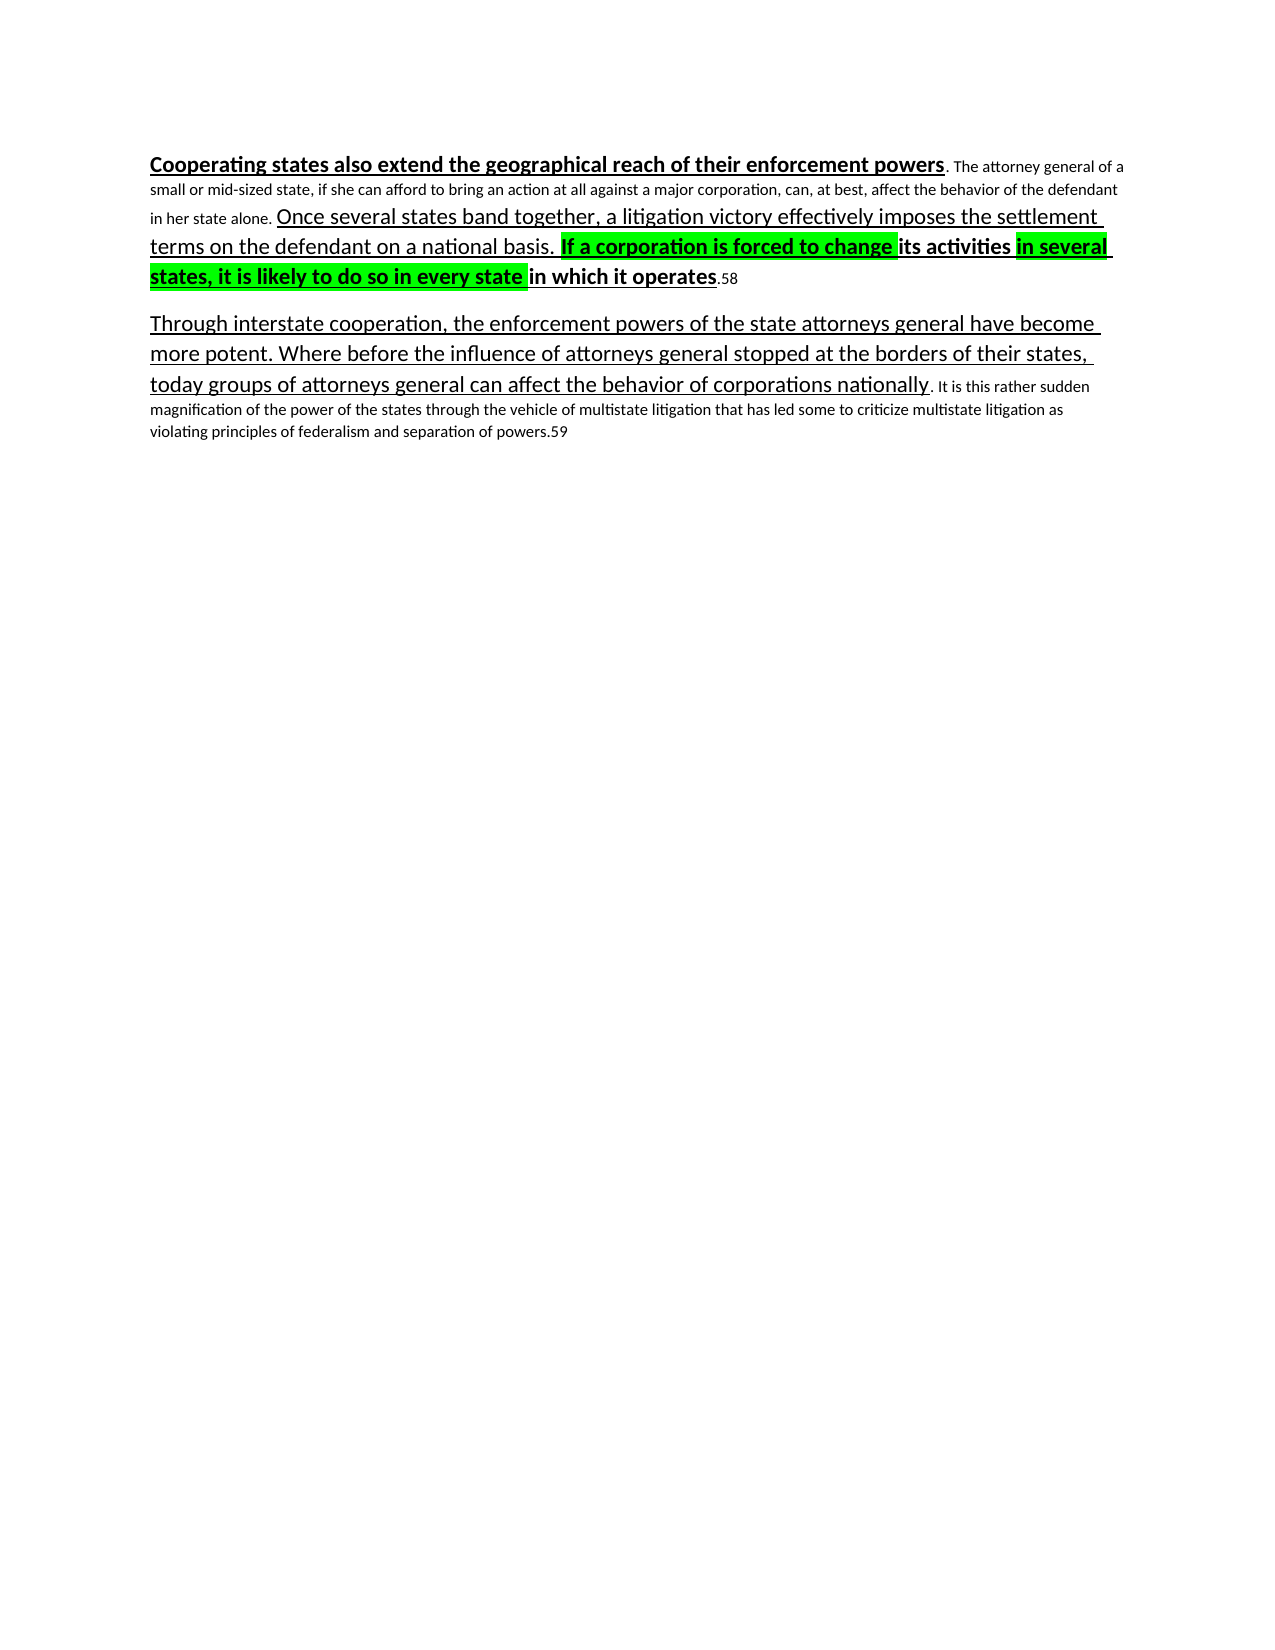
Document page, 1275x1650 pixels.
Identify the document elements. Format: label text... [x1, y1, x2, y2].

text Through interstate cooperation, the enforcement powers of the state attorneys general have become more potent. Where before the influence of attorneys general stopped at the borders of their states, today groups of attorneys general can affect the behavior of corporations nationally. It is this rather sudden magnification of the power of the states through the vehicle of multistate litigation that has led some to criticize multistate litigation as violating principles of federalism and separation of powers.59 [150, 309, 1125, 442]
text Cooperating states also extend the geographical reach of their enforcement powers. The attorney general of a small or mid-sized state, if she can afford to bring an action at all against a major corporation, can, at best, affect the behavior of the defendant in her state alone. Once several states band together, a litigation victory effectively imposes the settlement terms on the defendant on a national basis. If a corporation is forced to change its activities in several states, it is likely to do so in every state in which it operates.58 [150, 150, 1125, 291]
